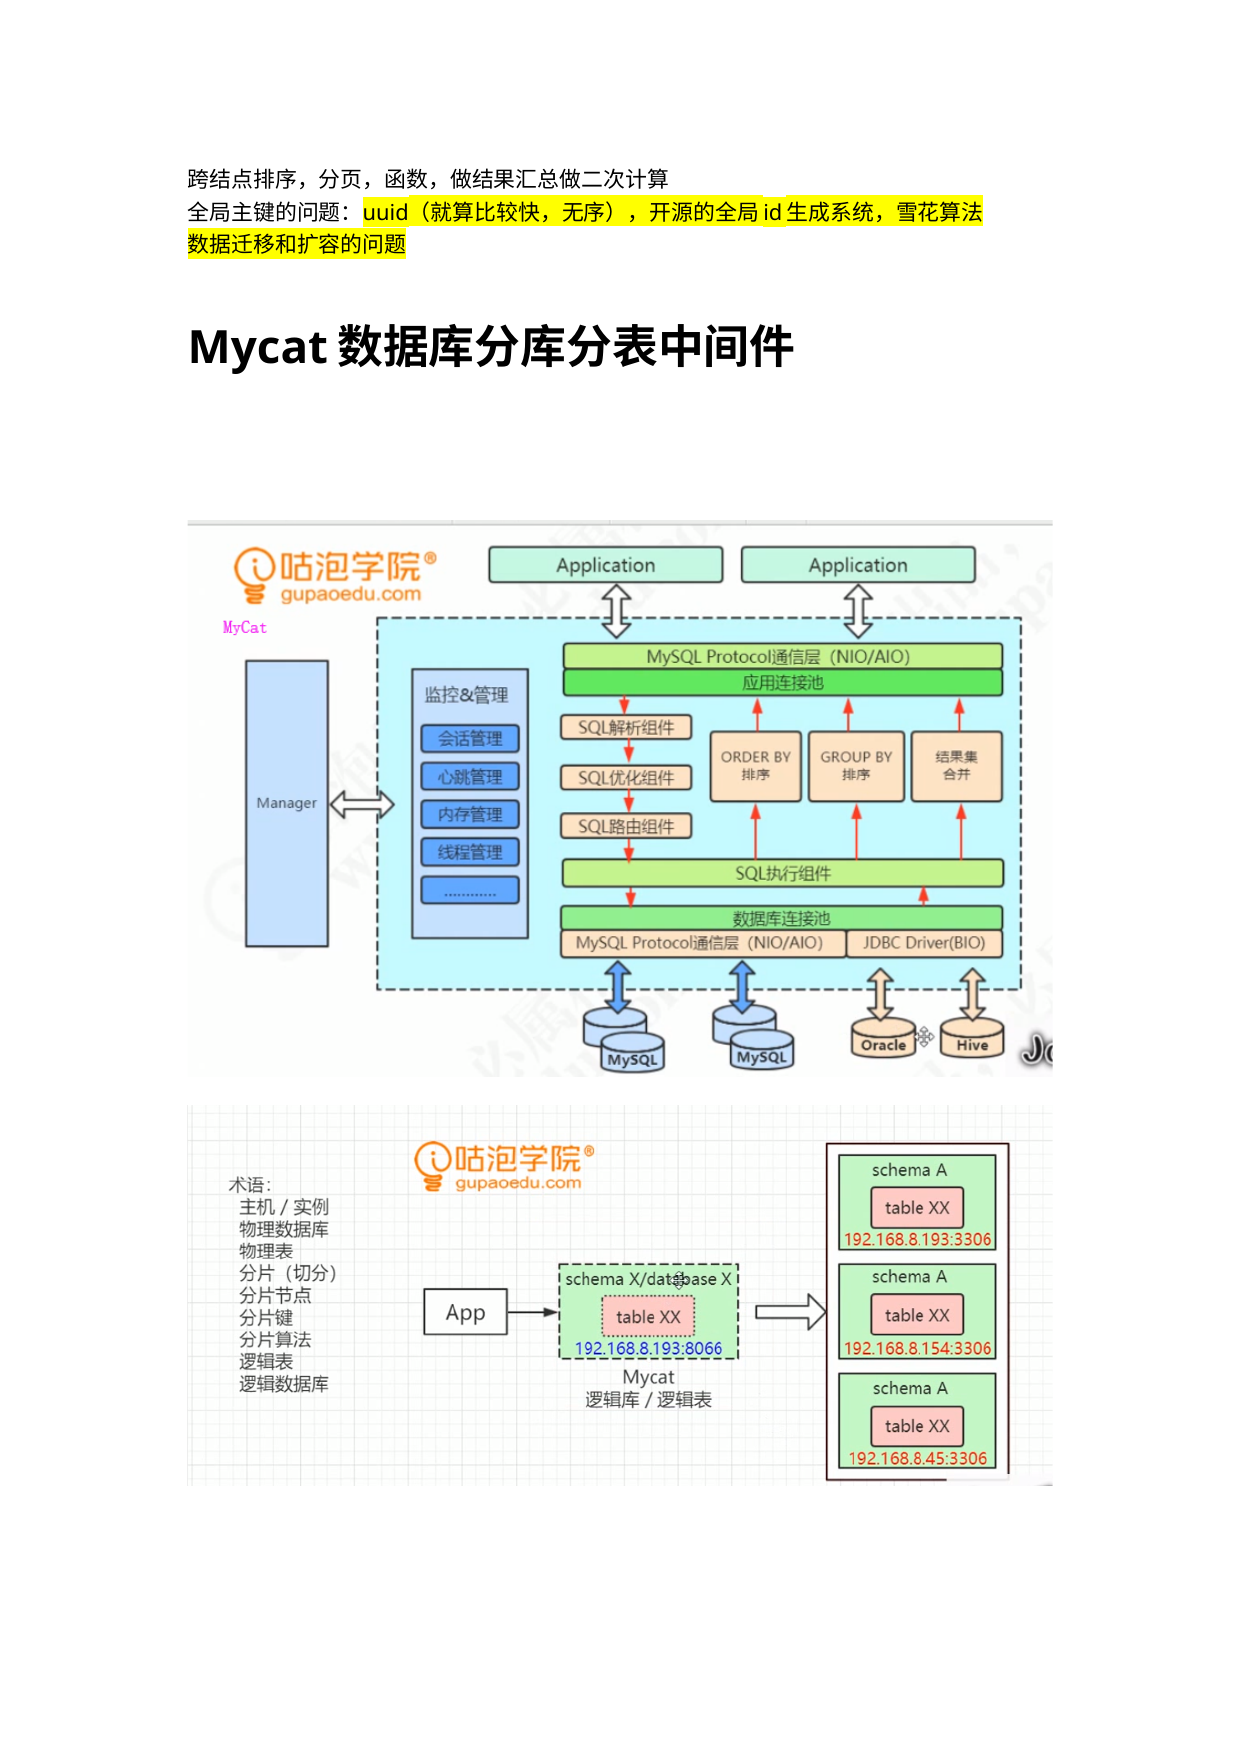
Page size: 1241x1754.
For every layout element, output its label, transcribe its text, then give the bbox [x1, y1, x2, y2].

text 跨结点排序，分页，函数，做结果汇总做二次计算 [187, 162, 1053, 194]
picture [187, 520, 1053, 1077]
subtitle Mycat数据库分库分表中间件 [187, 295, 1053, 392]
text 全局主键的问题：uuid（就算比较快，无序），开源的全局id生成系统，雪花算法 [187, 194, 1053, 227]
picture [187, 1105, 1053, 1486]
text 数据迁移和扩容的问题 [187, 227, 1053, 259]
